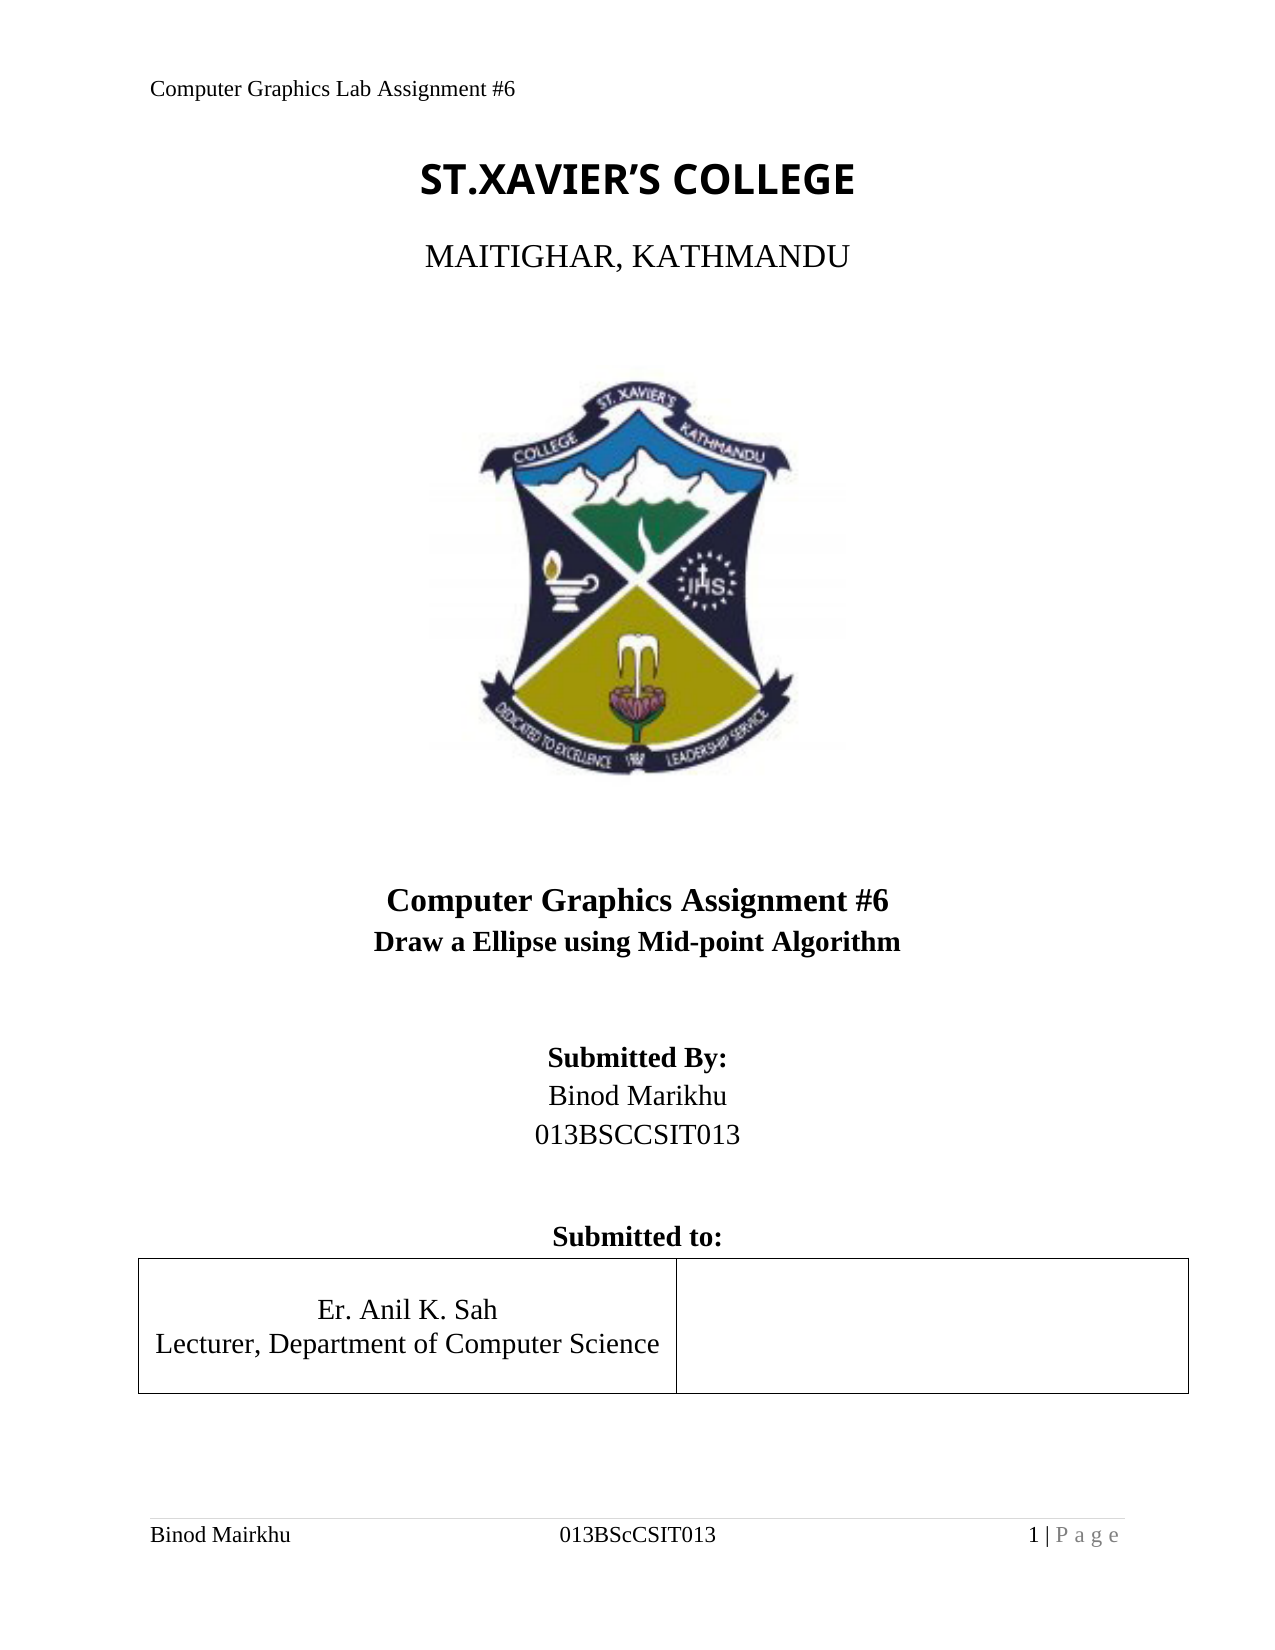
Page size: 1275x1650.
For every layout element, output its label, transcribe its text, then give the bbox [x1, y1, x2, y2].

text Submitted By: [150, 1040, 1125, 1073]
text Computer Graphics Assignment #6 [150, 880, 1125, 918]
text Submitted to: [150, 1219, 1125, 1253]
text Draw a Ellipse using Mid-point Algorithm [150, 924, 1125, 958]
text MAITIGHAR, KATHMANDU [150, 236, 1125, 274]
table_header [677, 1259, 1188, 1393]
text Binod Marikhu [150, 1078, 1125, 1112]
text 013BSCCSIT013 [150, 1117, 1125, 1151]
table_header Er. Anil K. Sah Lecturer, Department of Computer Science [139, 1259, 676, 1393]
text ST.XAVIER’S COLLEGE [150, 150, 1125, 207]
